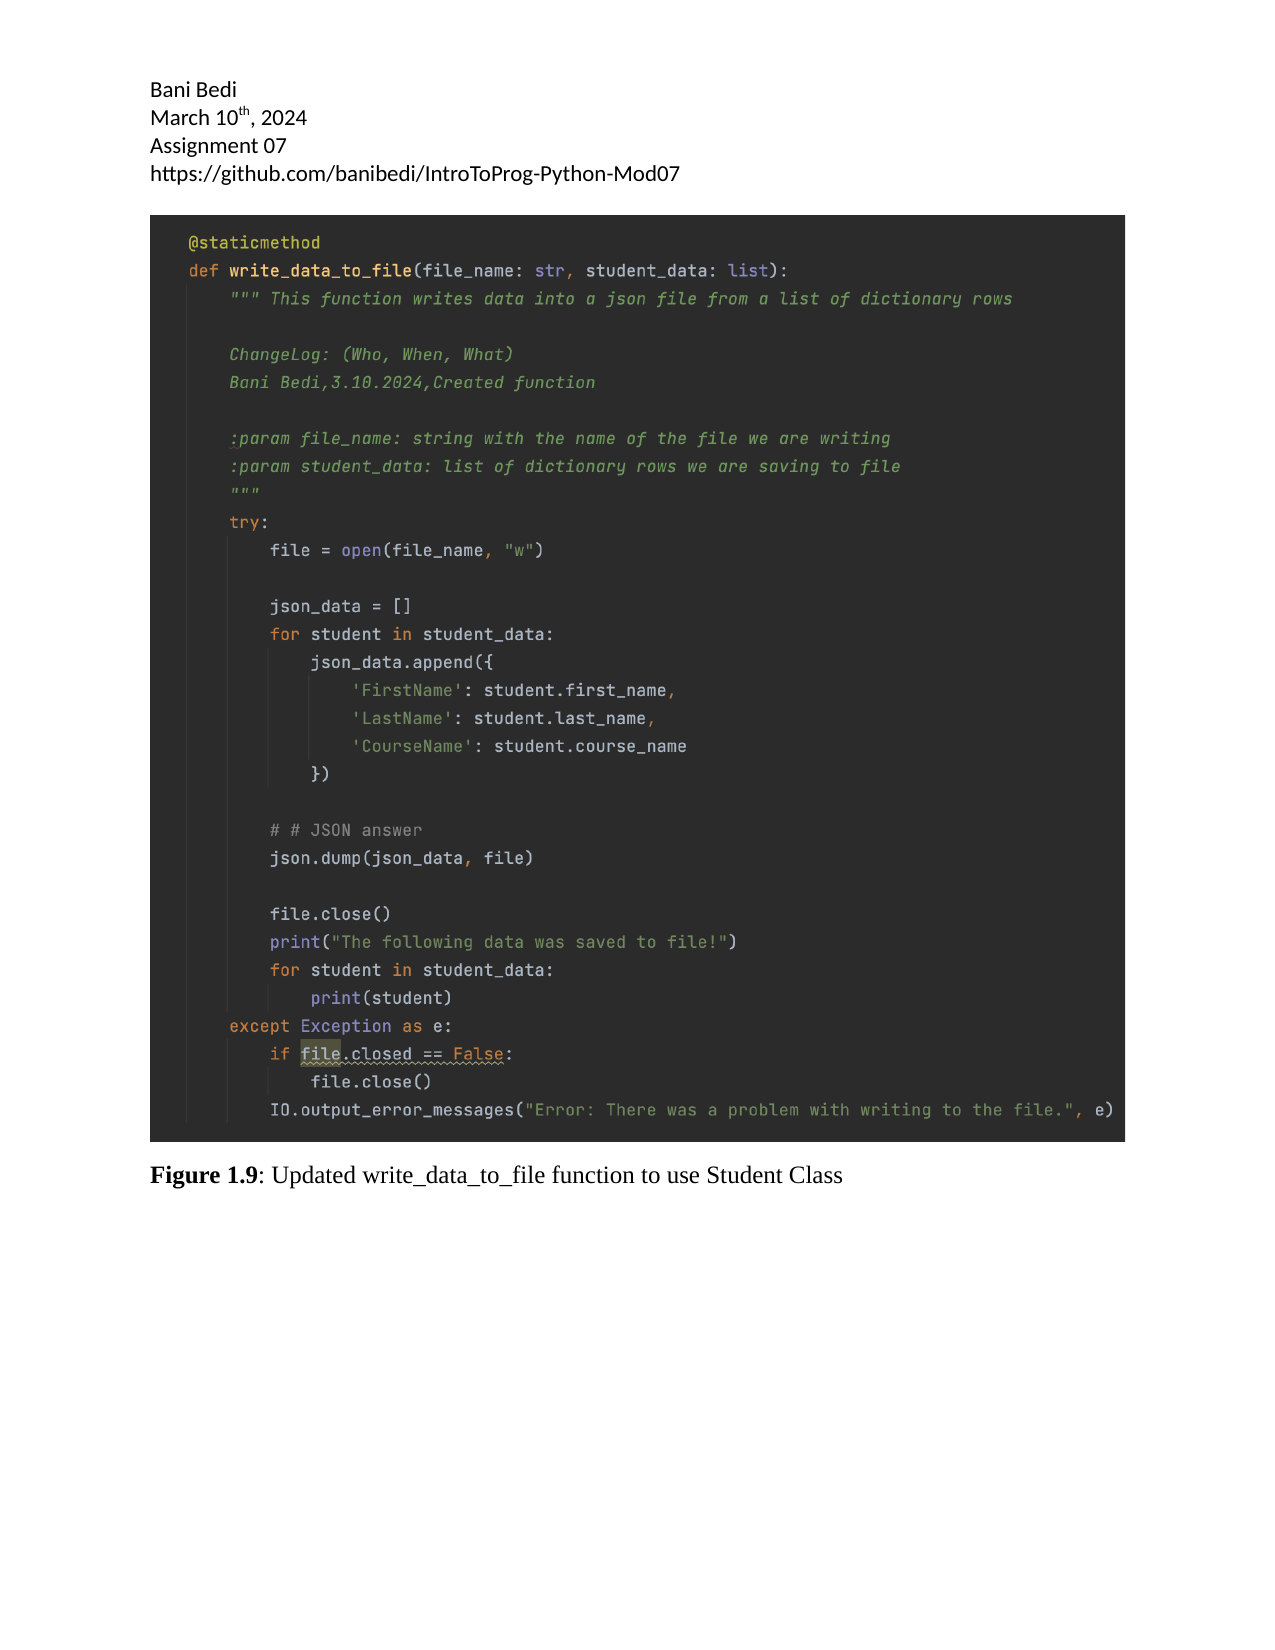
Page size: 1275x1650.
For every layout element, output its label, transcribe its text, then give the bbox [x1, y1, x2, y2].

picture [150, 215, 1125, 1142]
text Figure 1.9: Updated write_data_to_file function to use Student Class [150, 1161, 1125, 1189]
